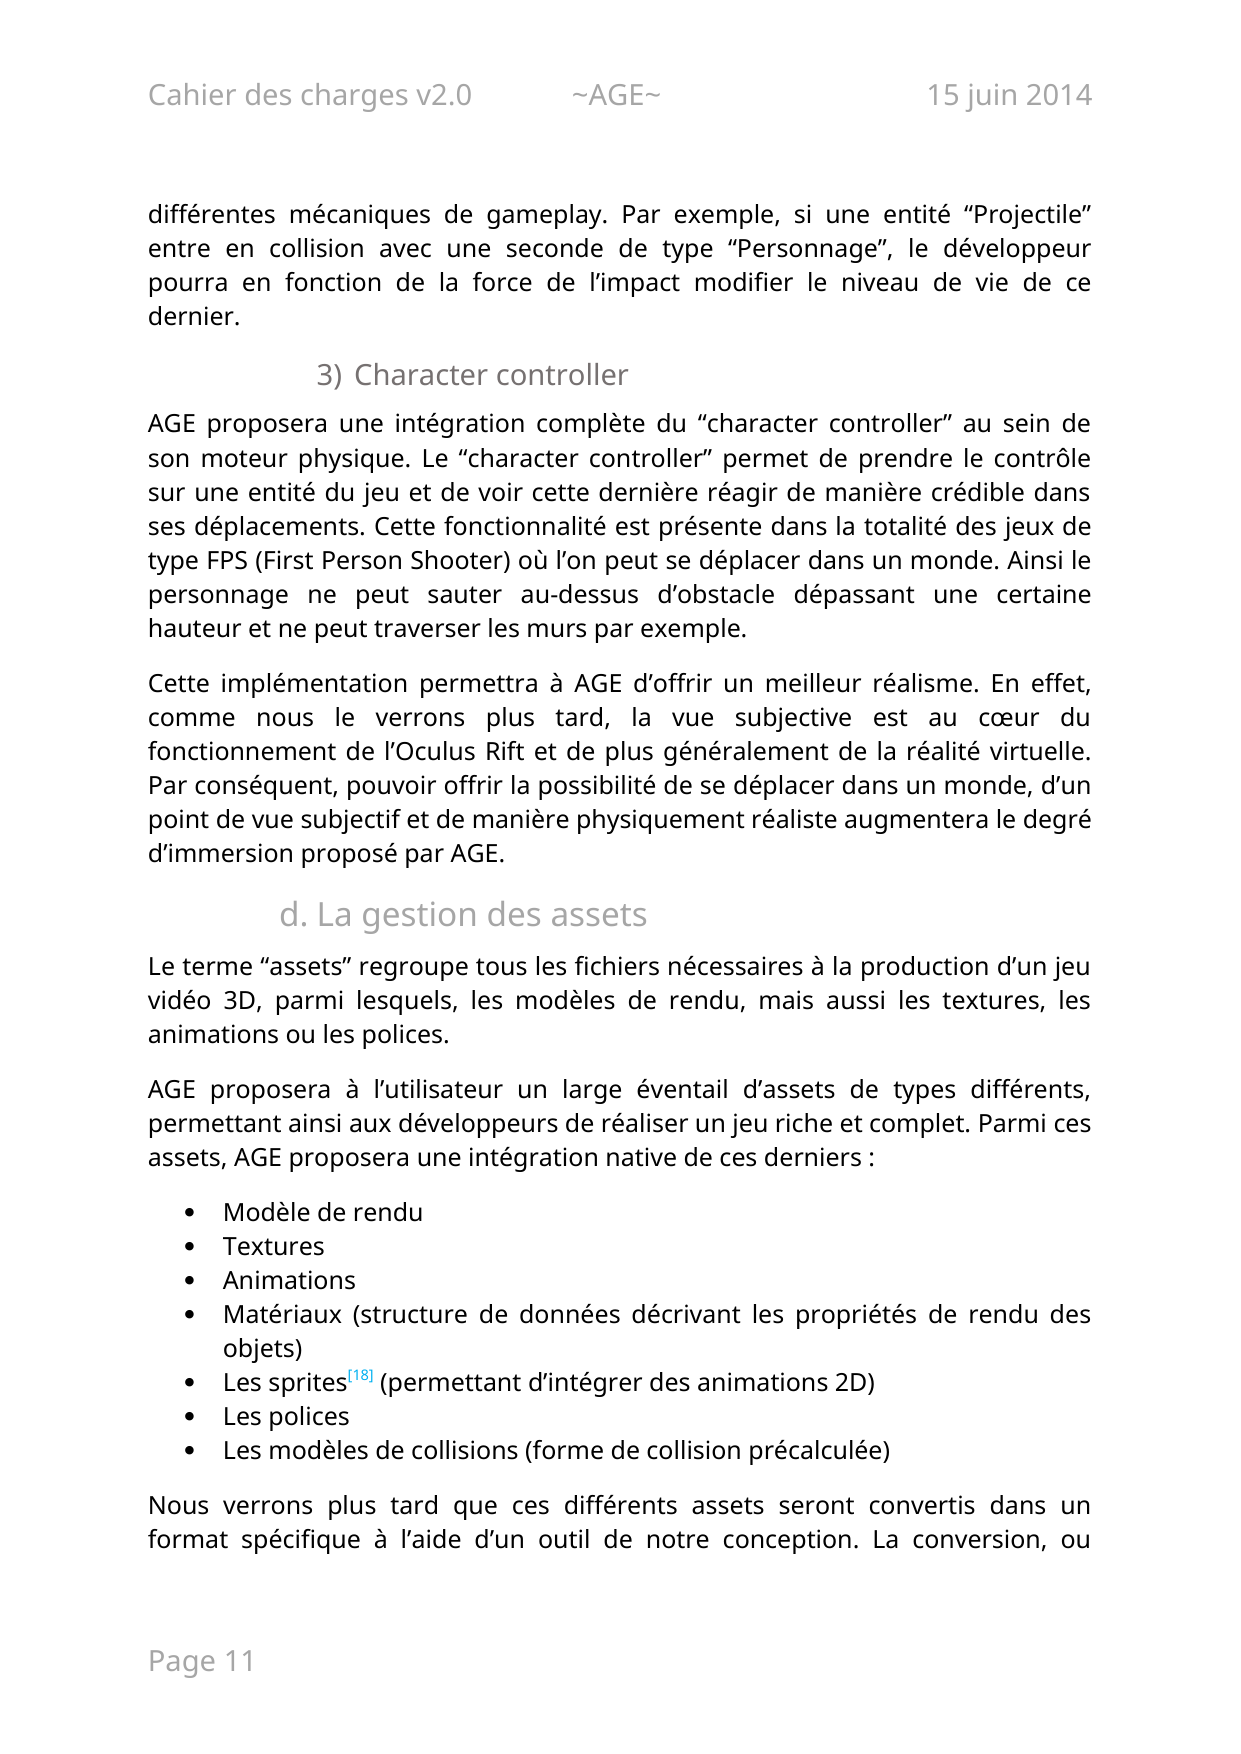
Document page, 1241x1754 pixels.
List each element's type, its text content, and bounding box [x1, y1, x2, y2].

list Textures [185, 1229, 1093, 1263]
list Matériaux (structure de données décrivant les propriétés de rendu des objets) [185, 1297, 1093, 1365]
subtitle Character controller [316, 354, 1093, 394]
text Le terme “assets” regroupe tous les fichiers nécessaires à la production d’un jeu vidéo 3D, parmi lesquels, les modèles de rendu, mais aussi les textures, les animations ou les polices. [148, 948, 1093, 1051]
list Les modèles de collisions (forme de collision précalculée) [185, 1433, 1093, 1467]
subtitle La gestion des assets [279, 891, 1093, 936]
text Cette implémentation permettra à AGE d’offrir un meilleur réalisme. En effet, comme nous le verrons plus tard, la vue subjective est au cœur du fonctionnement de l’Oculus Rift et de plus généralement de la réalité virtuelle. Par conséquent, pouvoir offrir la possibilité de se déplacer dans un monde, d’un point de vue subjectif et de manière physiquement réaliste augmentera le degré d’immersion proposé par AGE. [148, 665, 1093, 870]
text AGE proposera une intégration complète du “character controller” au sein de son moteur physique. Le “character controller” permet de prendre le contrôle sur une entité du jeu et de voir cette dernière réagir de manière crédible dans ses déplacements. Cette fonctionnalité est présente dans la totalité des jeux de type FPS (First Person Shooter) où l’on peut se déplacer dans un monde. Ainsi le personnage ne peut sauter au-dessus d’obstacle dépassant une certaine hauteur et ne peut traverser les murs par exemple. [148, 406, 1093, 644]
text AGE proposera à l’utilisateur un large éventail d’assets de types différents, permettant ainsi aux développeurs de réaliser un jeu riche et complet. Parmi ces assets, AGE proposera une intégration native de ces derniers : [148, 1072, 1093, 1174]
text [148, 1488, 1093, 1556]
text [148, 197, 1093, 333]
list Les polices [185, 1399, 1093, 1433]
list Animations [185, 1263, 1093, 1297]
list Les sprites[18] (permettant d’intégrer des animations 2D) [185, 1365, 1093, 1399]
list Modèle de rendu [185, 1194, 1093, 1229]
